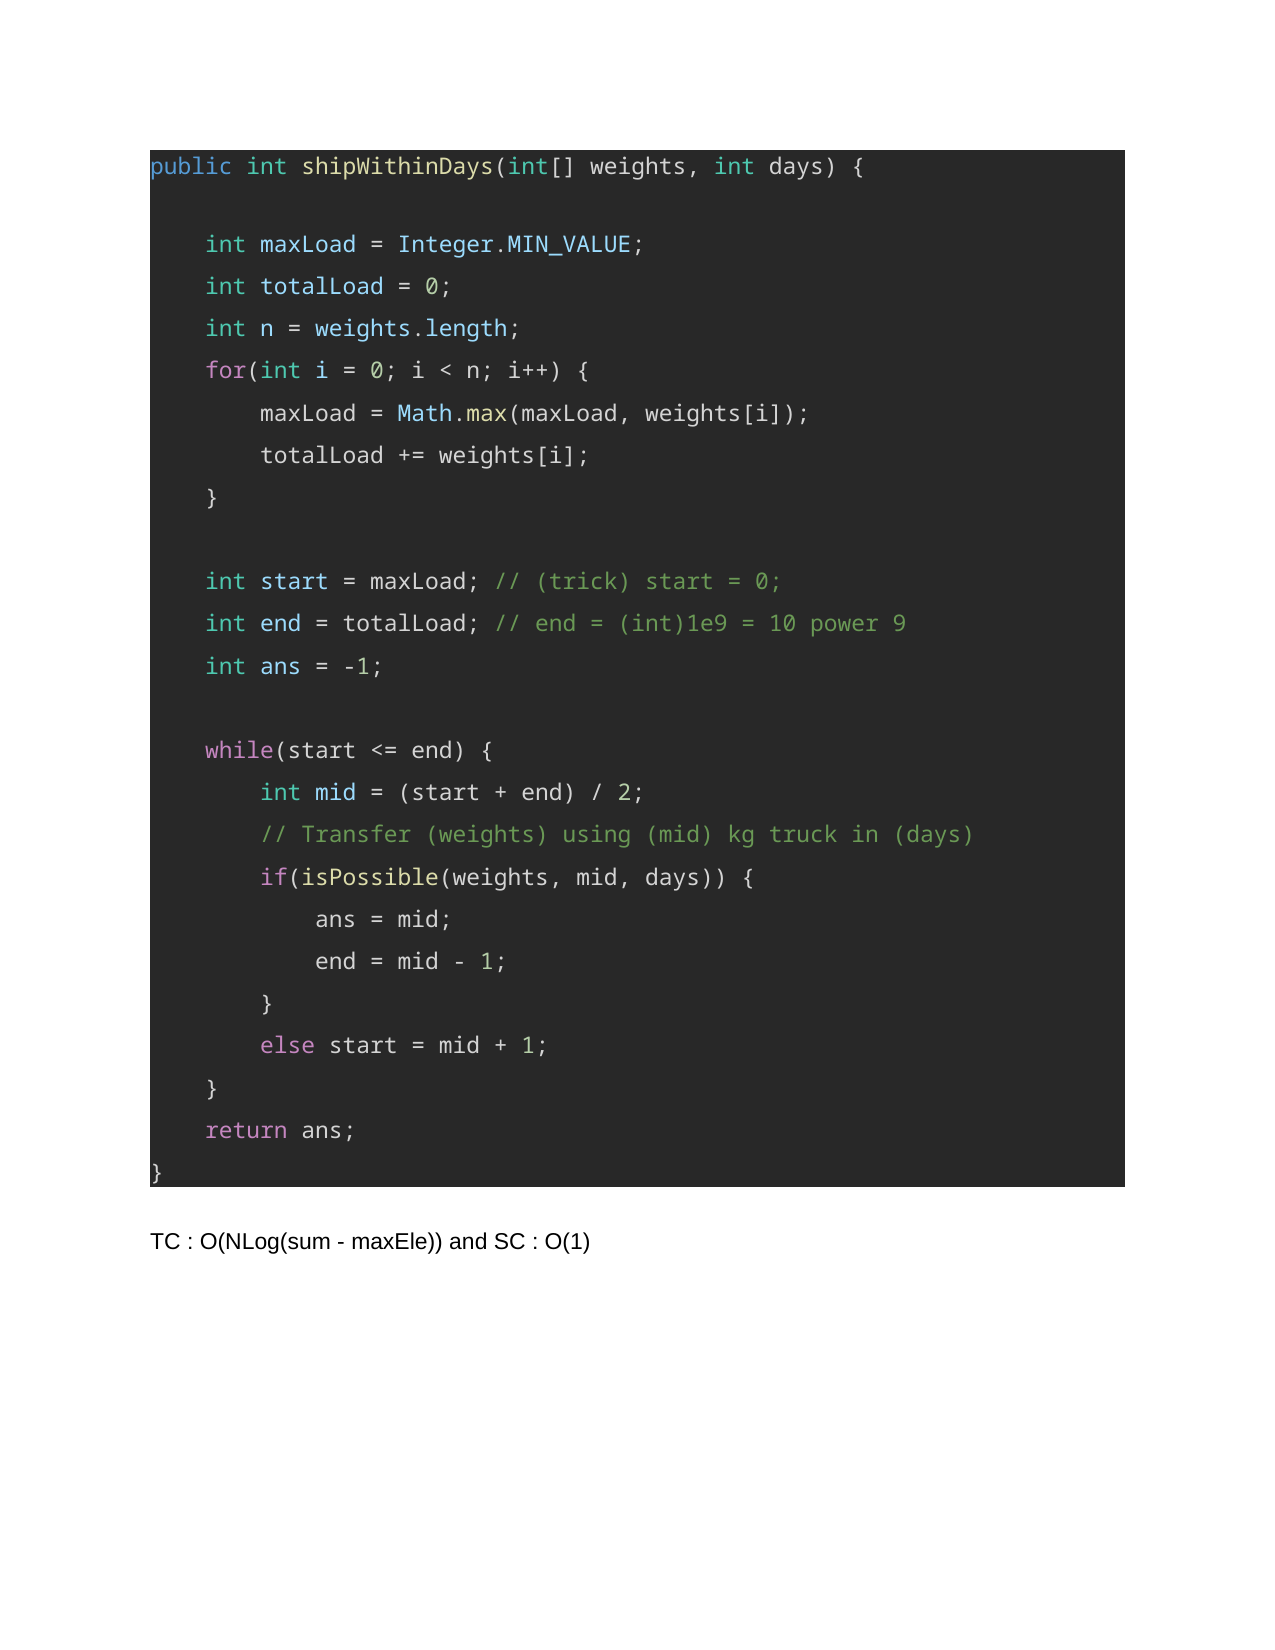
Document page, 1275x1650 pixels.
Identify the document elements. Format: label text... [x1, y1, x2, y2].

text ans = mid; [150, 903, 1125, 934]
text // Transfer (weights) using (mid) kg truck in (days) [150, 818, 1125, 849]
text public int shipWithinDays(int[] weights, int days) { [150, 150, 1125, 181]
text maxLoad = Math.max(maxLoad, weights[i]); [150, 396, 1125, 428]
text totalLoad += weights[i]; [150, 439, 1125, 470]
text int mid = (start + end) / 2; [150, 776, 1125, 807]
text int start = maxLoad; // (trick) start = 0; [150, 565, 1125, 596]
text } [150, 987, 1125, 1018]
text } [150, 481, 1125, 512]
text int n = weights.length; [150, 312, 1125, 343]
text } [150, 1071, 1125, 1103]
text int ans = -1; [150, 649, 1125, 681]
text return ans; [150, 1114, 1125, 1145]
text for(int i = 0; i < n; i++) { [150, 354, 1125, 386]
text } [150, 1156, 1125, 1187]
text int maxLoad = Integer.MIN_VALUE; [150, 228, 1125, 259]
text int totalLoad = 0; [150, 270, 1125, 301]
text while(start <= end) { [150, 734, 1125, 765]
text else start = mid + 1; [150, 1029, 1125, 1061]
text int end = totalLoad; // end = (int)1e9 = 10 power 9 [150, 607, 1125, 639]
text end = mid - 1; [150, 945, 1125, 976]
text if(isPossible(weights, mid, days)) { [150, 861, 1125, 892]
text TC : O(NLog(sum - maxEle)) and SC : O(1) [150, 1228, 1125, 1254]
